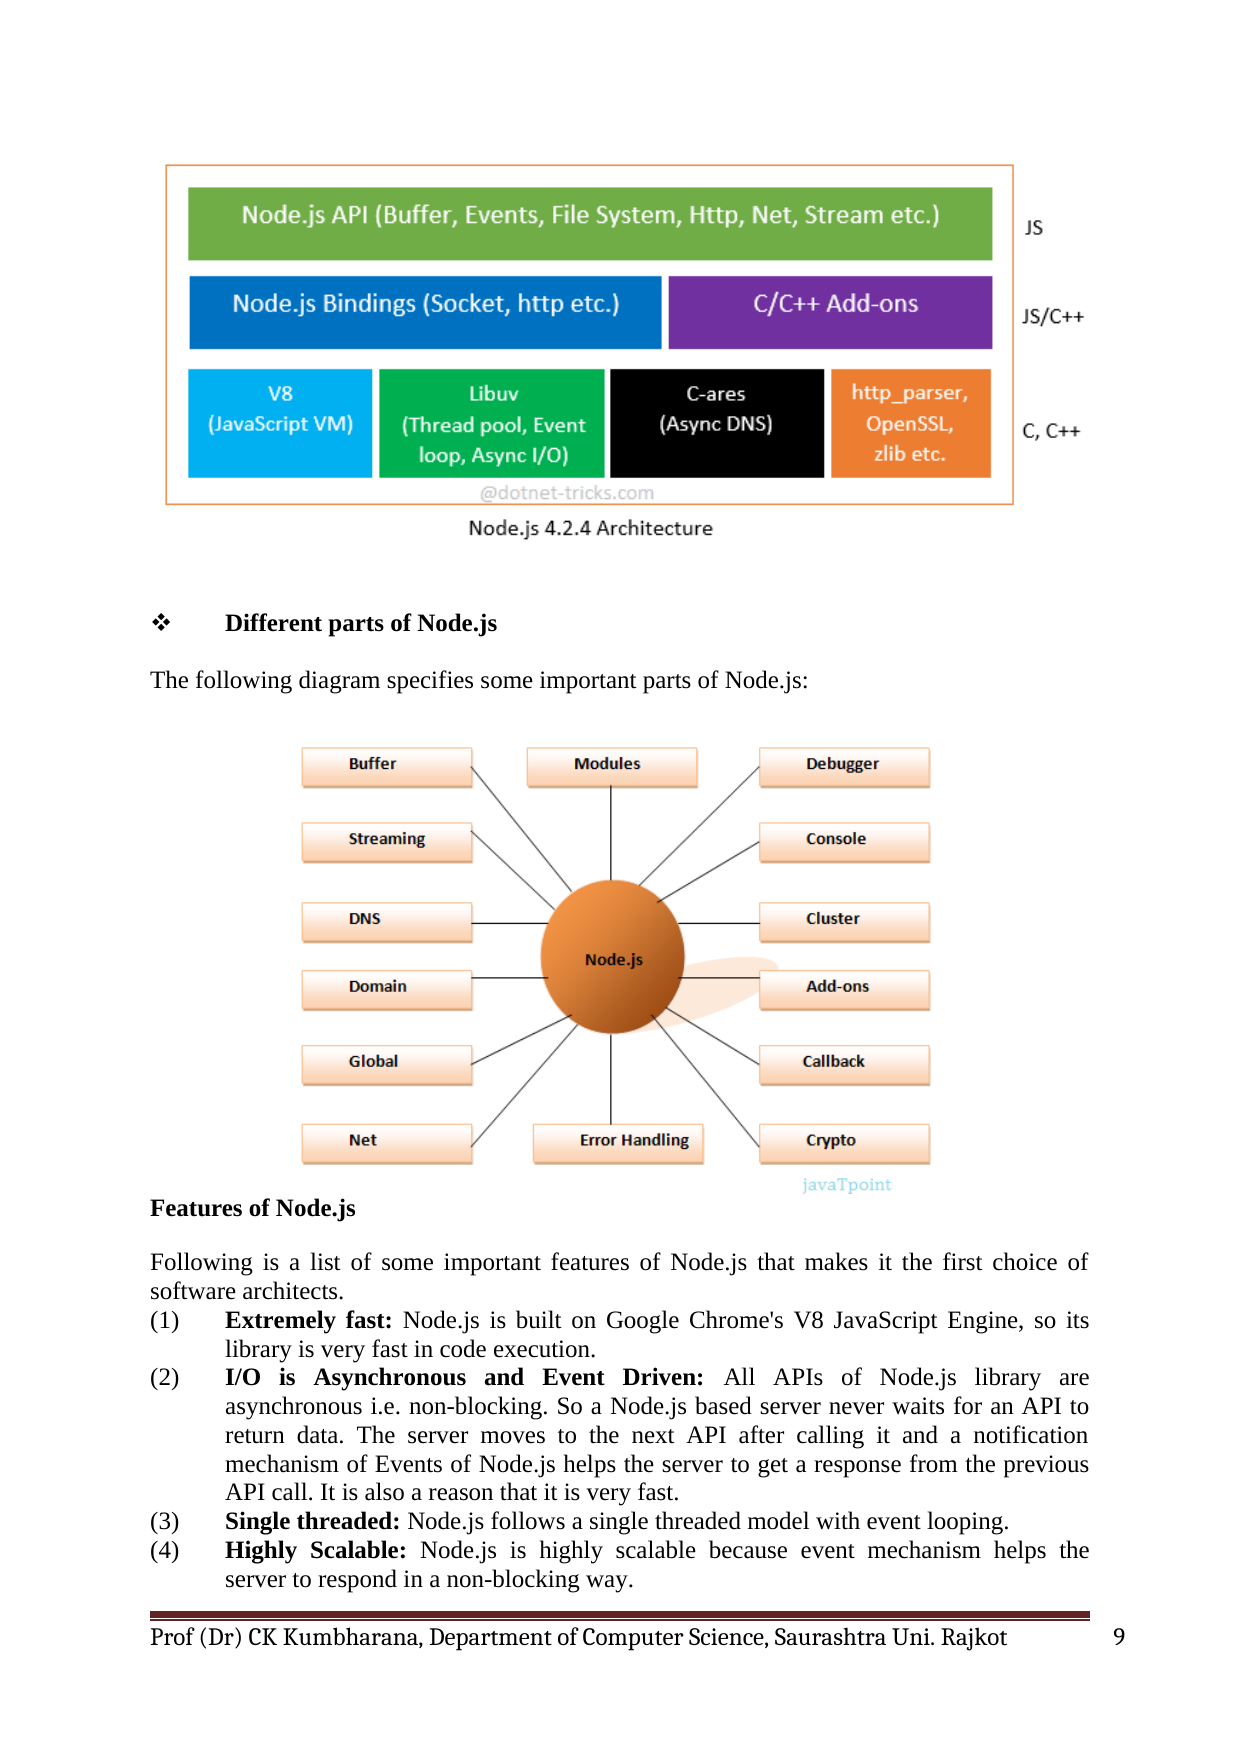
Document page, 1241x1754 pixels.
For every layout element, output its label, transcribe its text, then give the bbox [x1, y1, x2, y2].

picture [150, 150, 1091, 551]
list Different parts of Node.js [150, 608, 1090, 636]
list Single threaded: Node.js follows a single threaded model with event looping. [150, 1506, 1090, 1535]
list Extremely fast: Node.js is built on Google Chrome's V8 JavaScript Engine, so its library is very fast in code execution. [150, 1305, 1090, 1362]
list Highly Scalable: Node.js is highly scalable because event mechanism helps the server to respond in a non-blocking way. [150, 1535, 1090, 1592]
text Features of Node.js [150, 1193, 1090, 1222]
text Following is a list of some important features of Node.js that makes it the first choice of software architects. [150, 1247, 1090, 1305]
picture [286, 722, 954, 1194]
list I/O is Asynchronous and Event Driven: All APIs of Node.js library are asynchronous i.e. non-blocking. So a Node.js based server never waits for an API to return data. The server moves to the next API after calling it and a notification mechanism of Events of Node.js helps the server to get a response from the previous API call. It is also a reason that it is very fast. [150, 1362, 1090, 1506]
text The following diagram specifies some important parts of Node.js: [150, 665, 1090, 694]
